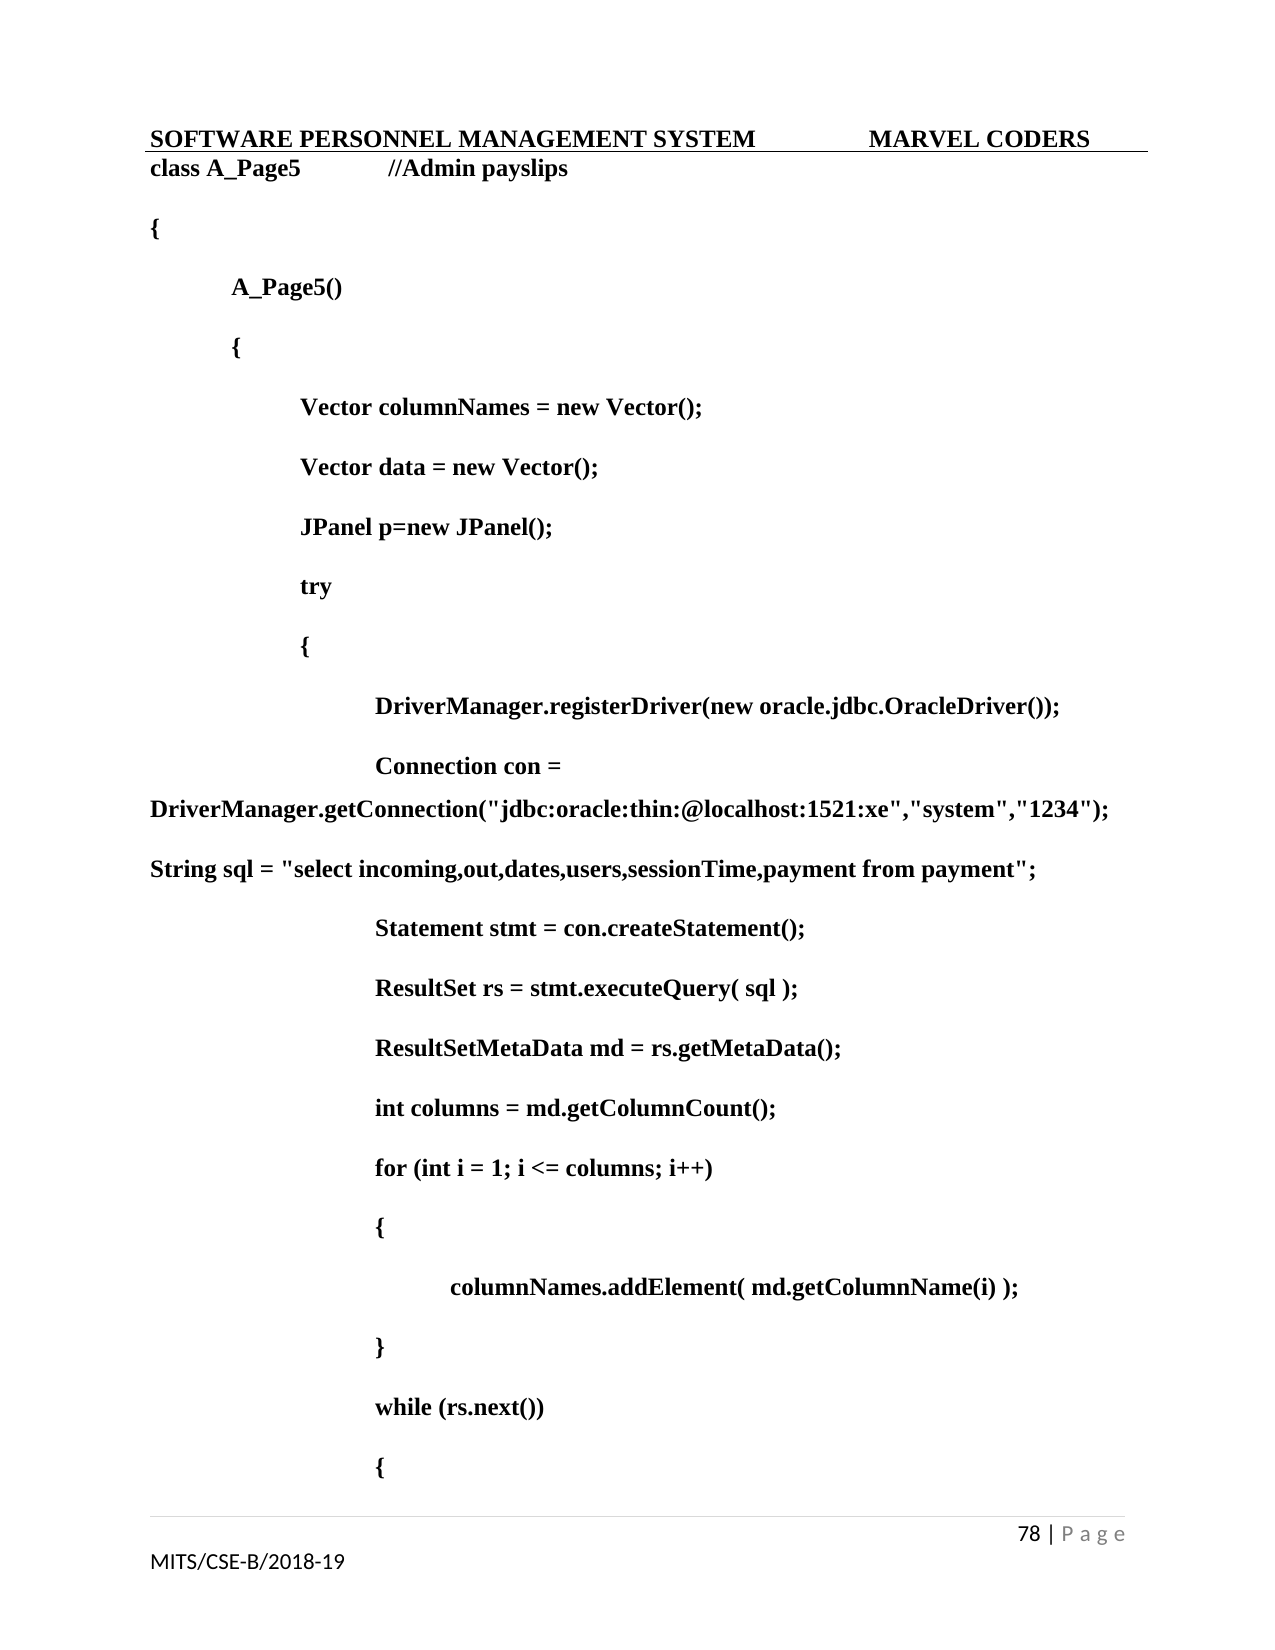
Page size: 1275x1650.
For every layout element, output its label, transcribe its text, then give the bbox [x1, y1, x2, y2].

text Statement stmt = con.createStatement(); [150, 913, 1125, 942]
text A_Page5() [150, 272, 1125, 301]
text String sql = "select incoming,out,dates,users,sessionTime,payment from payment"; [150, 854, 1125, 882]
text DriverManager.registerDriver(new oracle.jdbc.OracleDriver()); [150, 691, 1125, 720]
text ResultSet rs = stmt.executeQuery( sql ); [150, 973, 1125, 1002]
text JPanel p=new JPanel(); [150, 512, 1125, 540]
text ResultSetMetaData md = rs.getMetaData(); [150, 1033, 1125, 1062]
text Vector data = new Vector(); [150, 452, 1125, 481]
text class A_Page5 //Admin payslips [150, 153, 1125, 182]
text for (int i = 1; i <= columns; i++) [150, 1153, 1125, 1181]
text { [150, 1452, 1125, 1480]
text while (rs.next()) [150, 1392, 1125, 1421]
text { [150, 1212, 1125, 1241]
text Vector columnNames = new Vector(); [150, 392, 1125, 421]
text columnNames.addElement( md.getColumnName(i) ); [150, 1272, 1125, 1301]
text int columns = md.getColumnCount(); [150, 1093, 1125, 1122]
text { [150, 213, 1125, 241]
text } [150, 1332, 1125, 1361]
text Connection con = DriverManager.getConnection("jdbc:oracle:thin:@localhost:1521:xe","system","1234"); [150, 751, 1125, 823]
text try [150, 571, 1125, 600]
text { [150, 631, 1125, 660]
text { [150, 332, 1125, 361]
